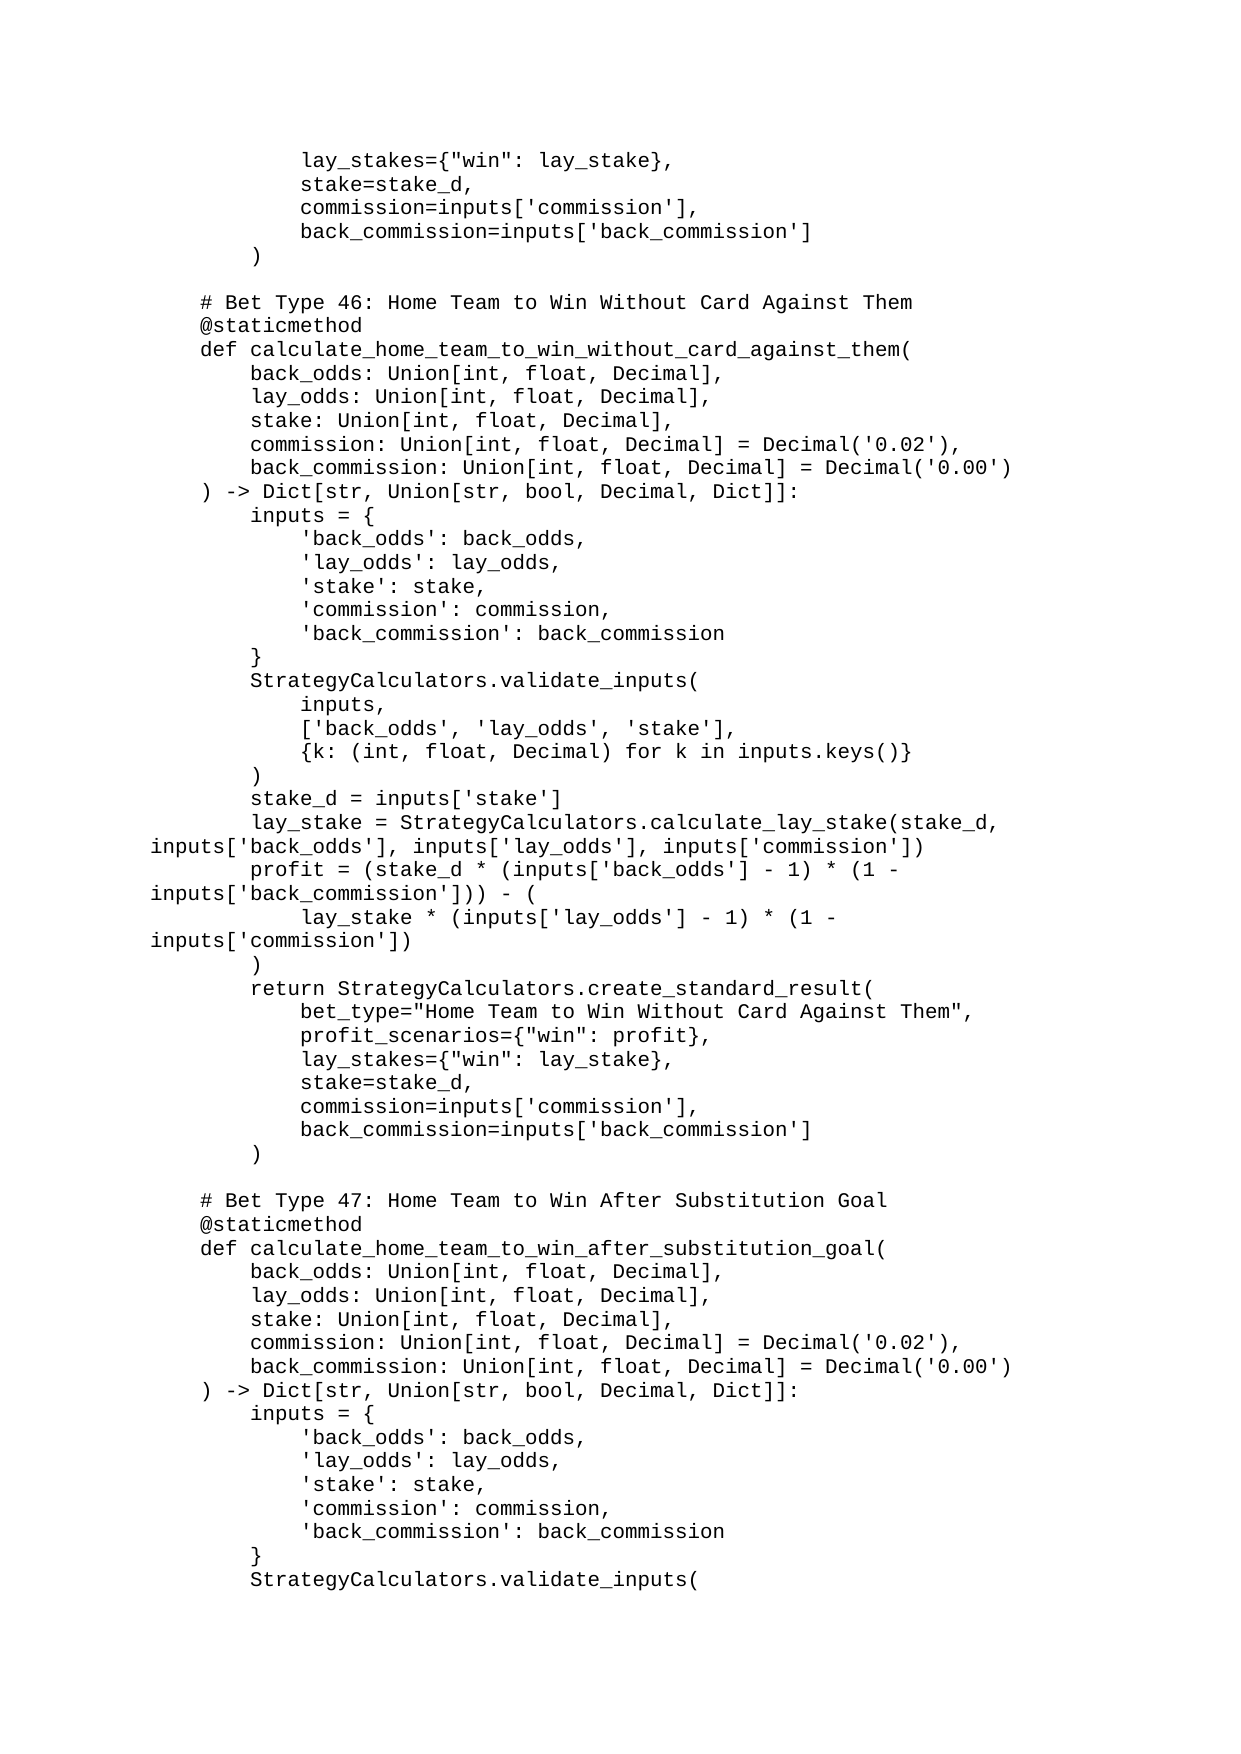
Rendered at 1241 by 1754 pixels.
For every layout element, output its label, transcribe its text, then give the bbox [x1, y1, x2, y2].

text stake=stake_d, [150, 1072, 1090, 1096]
text return StrategyCalculators.create_standard_result( [150, 978, 1090, 1001]
text ) [150, 244, 1090, 268]
text profit_scenarios={"win": profit}, [150, 1025, 1090, 1048]
text @staticmethod [150, 1214, 1090, 1238]
text # Bet Type 47: Home Team to Win After Substitution Goal [150, 1190, 1090, 1214]
text stake: Union[int, float, Decimal], [150, 410, 1090, 434]
text ) -> Dict[str, Union[str, bool, Decimal, Dict]]: [150, 1379, 1090, 1403]
text stake: Union[int, float, Decimal], [150, 1309, 1090, 1332]
text 'stake': stake, [150, 576, 1090, 599]
text back_commission=inputs['back_commission'] [150, 1119, 1090, 1143]
text commission: Union[int, float, Decimal] = Decimal('0.02'), [150, 434, 1090, 457]
text back_odds: Union[int, float, Decimal], [150, 363, 1090, 386]
text back_commission=inputs['back_commission'] [150, 221, 1090, 244]
text 'lay_odds': lay_odds, [150, 1451, 1090, 1474]
text lay_odds: Union[int, float, Decimal], [150, 1285, 1090, 1309]
text commission=inputs['commission'], [150, 197, 1090, 221]
text stake_d = inputs['stake'] [150, 788, 1090, 812]
text lay_odds: Union[int, float, Decimal], [150, 386, 1090, 410]
text lay_stakes={"win": lay_stake}, [150, 150, 1090, 174]
text ) [150, 1143, 1090, 1167]
text ['back_odds', 'lay_odds', 'stake'], [150, 717, 1090, 741]
text ) [150, 765, 1090, 788]
text bet_type="Home Team to Win Without Card Against Them", [150, 1001, 1090, 1025]
text back_odds: Union[int, float, Decimal], [150, 1261, 1090, 1285]
text } [150, 1545, 1090, 1569]
text lay_stake * (inputs['lay_odds'] - 1) * (1 - inputs['commission']) [150, 907, 1090, 954]
text lay_stakes={"win": lay_stake}, [150, 1048, 1090, 1072]
text 'back_commission': back_commission [150, 1521, 1090, 1545]
text commission=inputs['commission'], [150, 1096, 1090, 1119]
text commission: Union[int, float, Decimal] = Decimal('0.02'), [150, 1332, 1090, 1356]
text stake=stake_d, [150, 174, 1090, 197]
text def calculate_home_team_to_win_without_card_against_them( [150, 339, 1090, 363]
text inputs = { [150, 1403, 1090, 1427]
text inputs = { [150, 505, 1090, 528]
text StrategyCalculators.validate_inputs( [150, 1569, 1090, 1592]
text ) -> Dict[str, Union[str, bool, Decimal, Dict]]: [150, 481, 1090, 505]
text {k: (int, float, Decimal) for k in inputs.keys()} [150, 741, 1090, 765]
text profit = (stake_d * (inputs['back_odds'] - 1) * (1 - inputs['back_commission'])) - ( [150, 859, 1090, 907]
text back_commission: Union[int, float, Decimal] = Decimal('0.00') [150, 1356, 1090, 1379]
text @staticmethod [150, 316, 1090, 339]
text lay_stake = StrategyCalculators.calculate_lay_stake(stake_d, inputs['back_odds'], inputs['lay_odds'], inputs['commission']) [150, 812, 1090, 859]
text 'back_commission': back_commission [150, 623, 1090, 647]
text def calculate_home_team_to_win_after_substitution_goal( [150, 1238, 1090, 1261]
text back_commission: Union[int, float, Decimal] = Decimal('0.00') [150, 457, 1090, 481]
text 'stake': stake, [150, 1474, 1090, 1498]
text inputs, [150, 694, 1090, 717]
text 'commission': commission, [150, 599, 1090, 623]
text StrategyCalculators.validate_inputs( [150, 670, 1090, 694]
text 'lay_odds': lay_odds, [150, 552, 1090, 576]
text ) [150, 954, 1090, 978]
text 'commission': commission, [150, 1498, 1090, 1521]
text 'back_odds': back_odds, [150, 528, 1090, 552]
text 'back_odds': back_odds, [150, 1427, 1090, 1451]
text } [150, 647, 1090, 670]
text # Bet Type 46: Home Team to Win Without Card Against Them [150, 292, 1090, 316]
